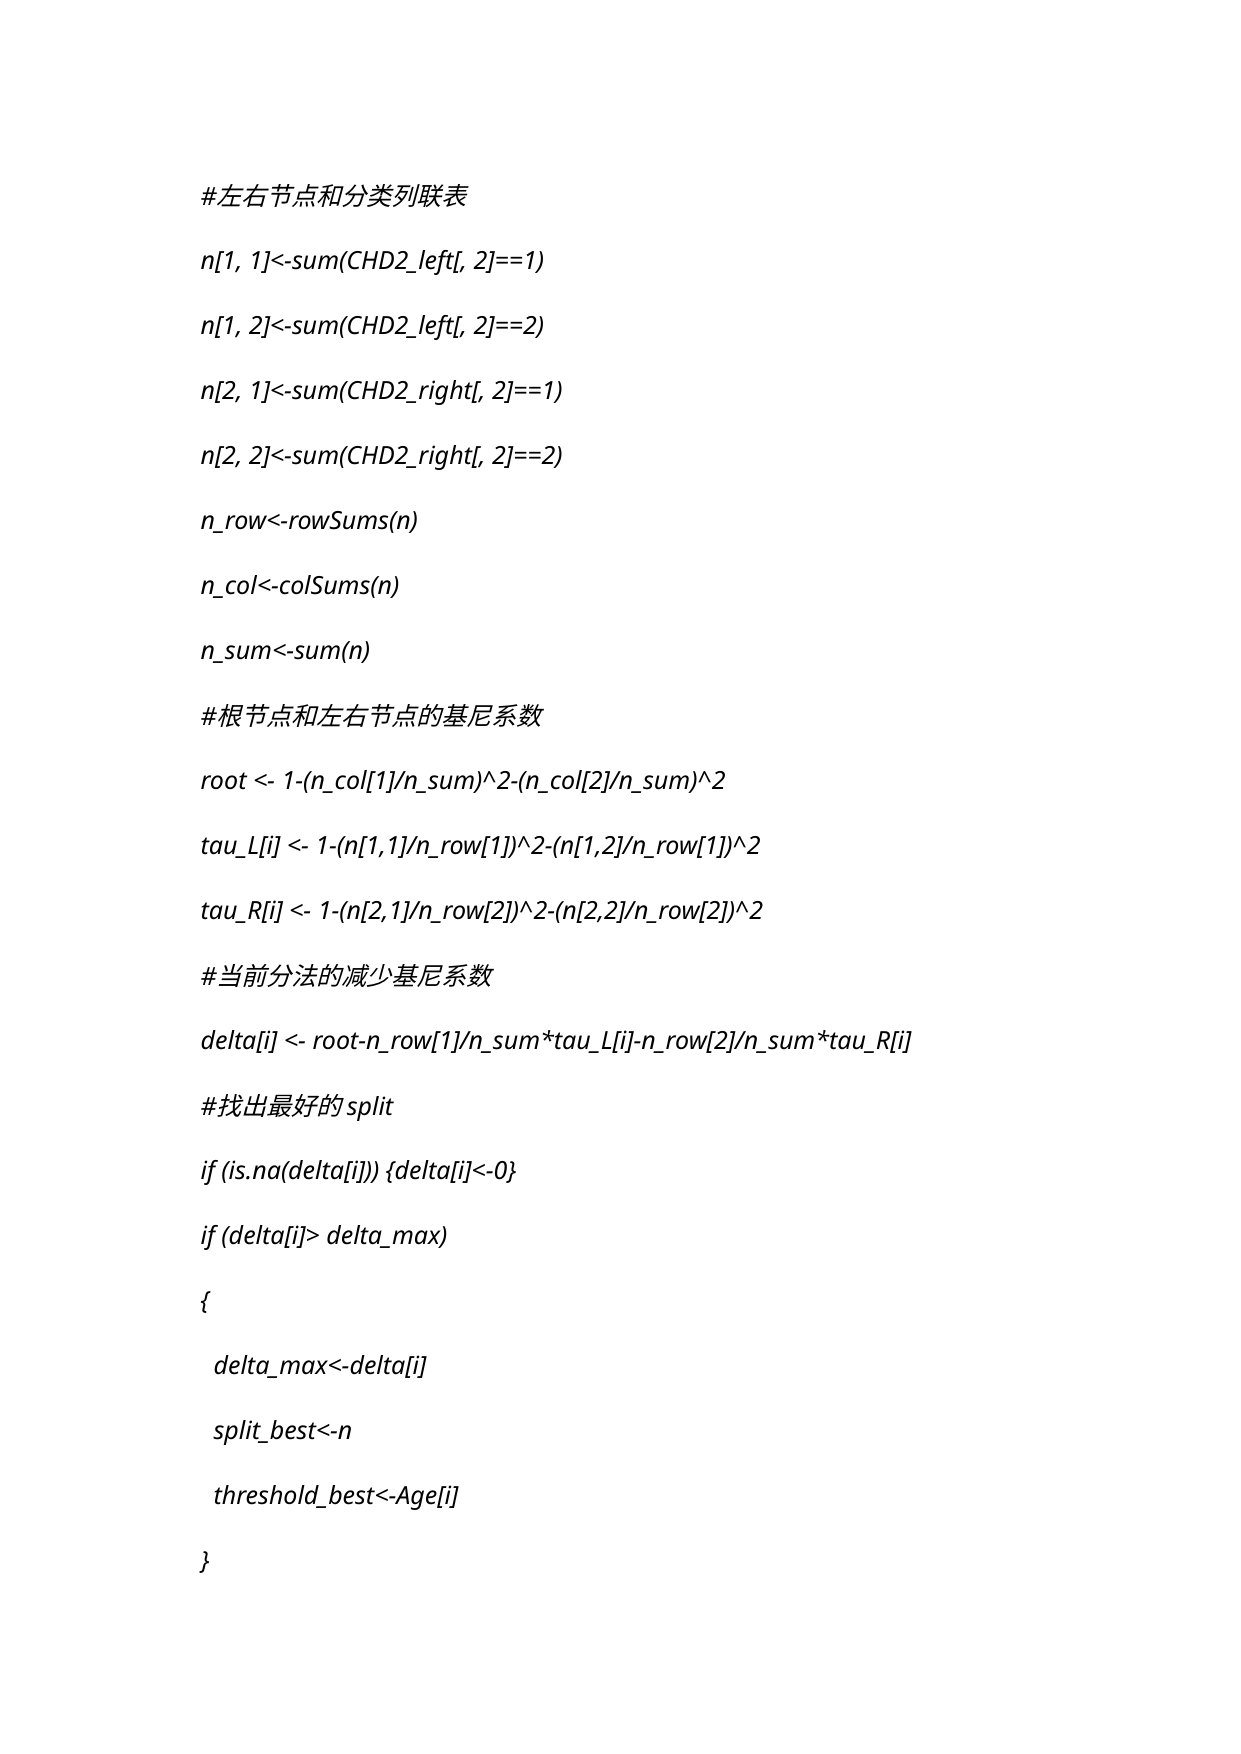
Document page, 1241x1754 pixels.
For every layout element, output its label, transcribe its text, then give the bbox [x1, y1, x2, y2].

text root <- 1-(n_col[1]/n_sum)^2-(n_col[2]/n_sum)^2 [187, 747, 1053, 812]
text n_col<-colSums(n) [187, 552, 1053, 617]
text n[1, 1]<-sum(CHD2_left[, 2]==1) [187, 227, 1053, 292]
text n[1, 2]<-sum(CHD2_left[, 2]==2) [187, 292, 1053, 357]
text delta[i] <- root-n_row[1]/n_sum*tau_L[i]-n_row[2]/n_sum*tau_R[i] [187, 1007, 1053, 1072]
text n[2, 1]<-sum(CHD2_right[, 2]==1) [187, 357, 1053, 422]
text #找出最好的split [187, 1072, 1053, 1137]
text n_row<-rowSums(n) [187, 487, 1053, 552]
text #左右节点和分类列联表 [187, 162, 1053, 227]
text #根节点和左右节点的基尼系数 [187, 682, 1053, 747]
text { [187, 1267, 1053, 1332]
text n[2, 2]<-sum(CHD2_right[, 2]==2) [187, 422, 1053, 487]
text if (delta[i]> delta_max) [187, 1202, 1053, 1267]
text threshold_best<-Age[i] [187, 1462, 1053, 1527]
text n_sum<-sum(n) [187, 617, 1053, 682]
text split_best<-n [187, 1397, 1053, 1462]
text delta_max<-delta[i] [187, 1332, 1053, 1397]
text } [187, 1527, 1053, 1592]
text tau_R[i] <- 1-(n[2,1]/n_row[2])^2-(n[2,2]/n_row[2])^2 [187, 877, 1053, 942]
text if (is.na(delta[i])) {delta[i]<-0} [187, 1137, 1053, 1202]
text #当前分法的减少基尼系数 [187, 942, 1053, 1007]
text tau_L[i] <- 1-(n[1,1]/n_row[1])^2-(n[1,2]/n_row[1])^2 [187, 812, 1053, 877]
